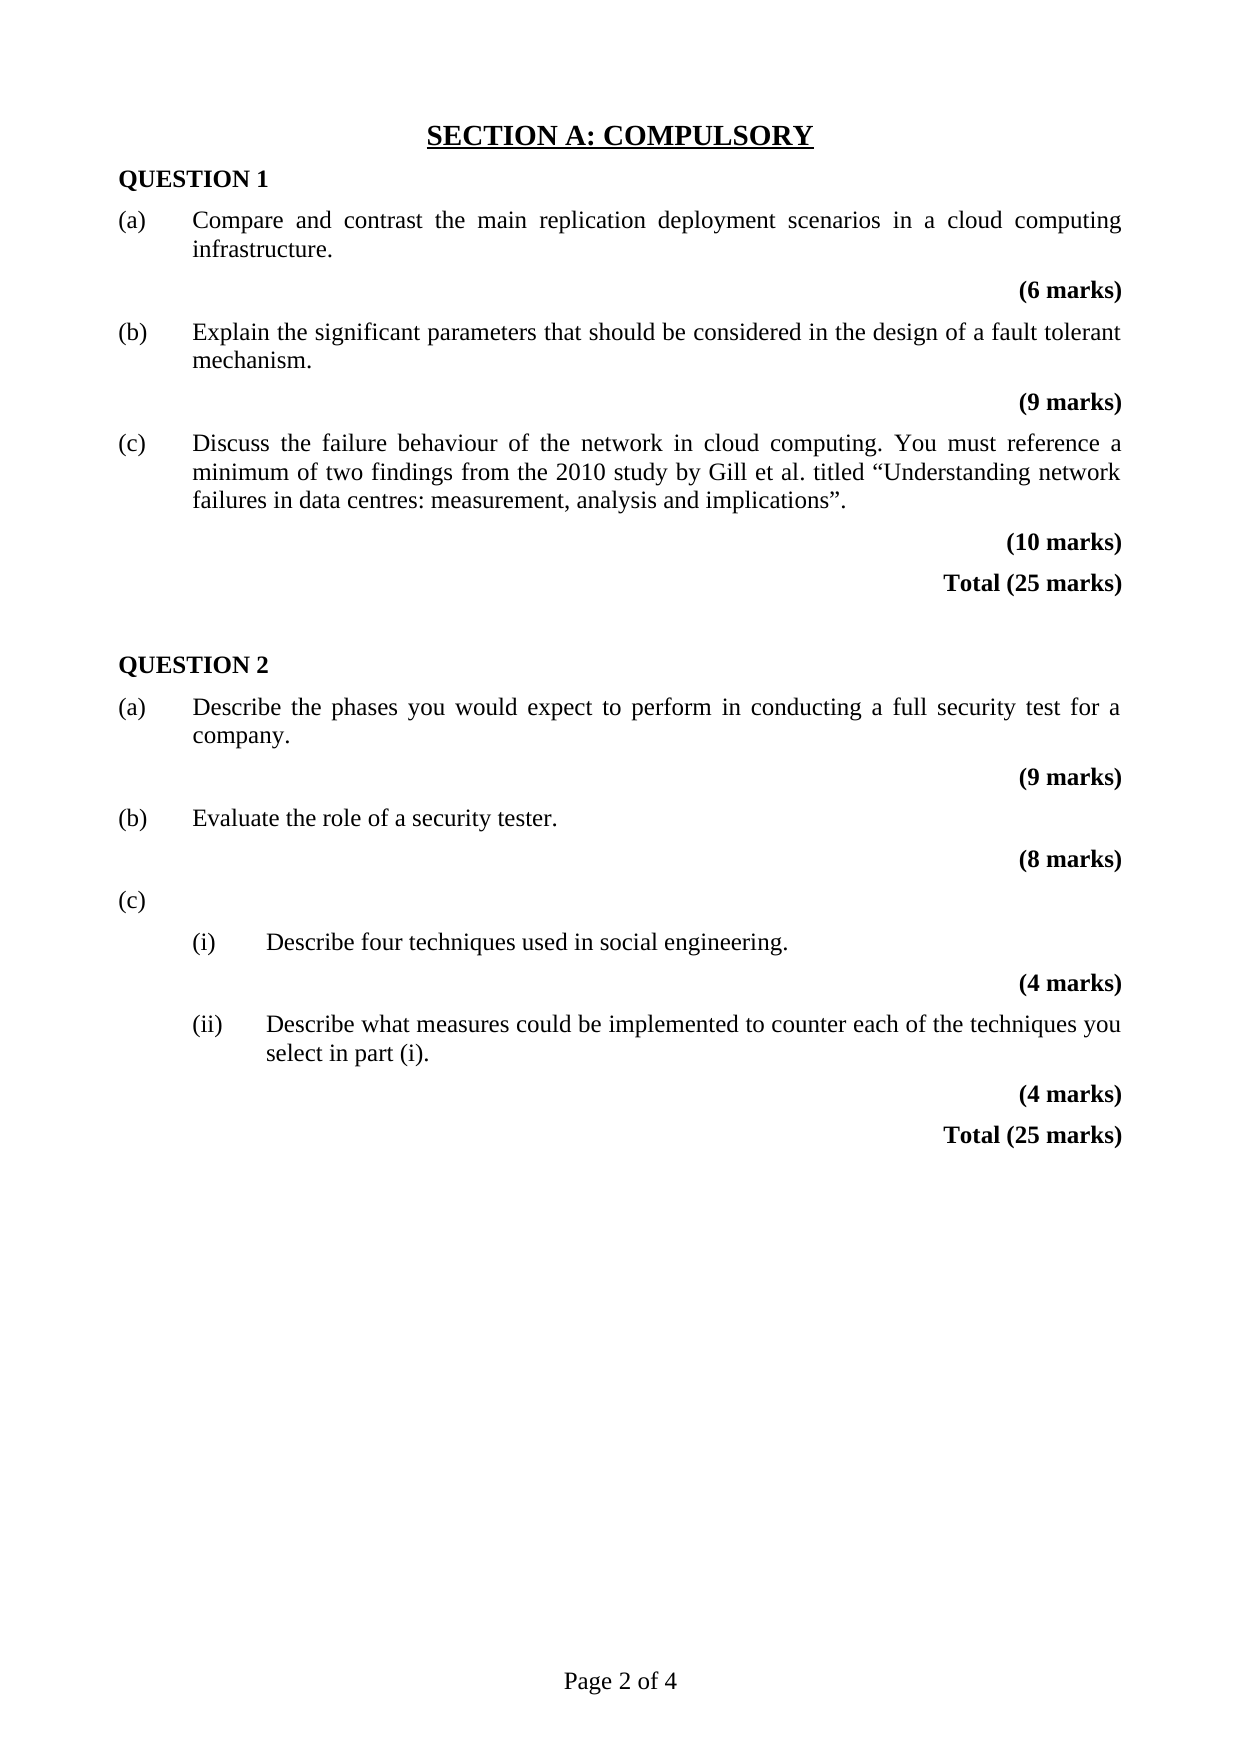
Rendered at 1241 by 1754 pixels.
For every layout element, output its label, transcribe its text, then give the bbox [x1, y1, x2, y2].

text (10 marks) [118, 527, 1122, 555]
text (9 marks) [156, 762, 1122, 790]
list (8 marks) [133, 844, 1122, 873]
text (4 marks) [118, 1079, 1122, 1108]
list Describe four techniques used in social engineering. [192, 927, 1122, 955]
list (9 marks) [118, 387, 1122, 415]
text QUESTION 1 [118, 164, 1122, 193]
text Total (25 marks) [118, 1120, 1122, 1149]
text Total (25 marks) [118, 568, 1122, 597]
list Compare and contrast the main replication deployment scenarios in a cloud computing infrastructure. [118, 205, 1122, 263]
list Explain the significant parameters that should be considered in the design of a fault tolerant mechanism. [118, 317, 1122, 374]
list Describe what measures could be implemented to counter each of the techniques you select in part (i). [192, 1009, 1122, 1067]
text SECTION A: COMPULSORY [118, 118, 1122, 152]
list (4 marks) [268, 968, 1122, 997]
list Discuss the failure behaviour of the network in cloud computing. You must reference a minimum of two findings from the 2010 study by Gill et al. titled “Understanding network failures in data centres: measurement, analysis and implications”. [118, 428, 1122, 514]
list (6 marks) [118, 275, 1122, 304]
list Evaluate the role of a security tester. [118, 803, 1122, 832]
list Describe the phases you would expect to perform in conducting a full security test for a company. [118, 692, 1122, 749]
text QUESTION 2 [118, 650, 1122, 679]
